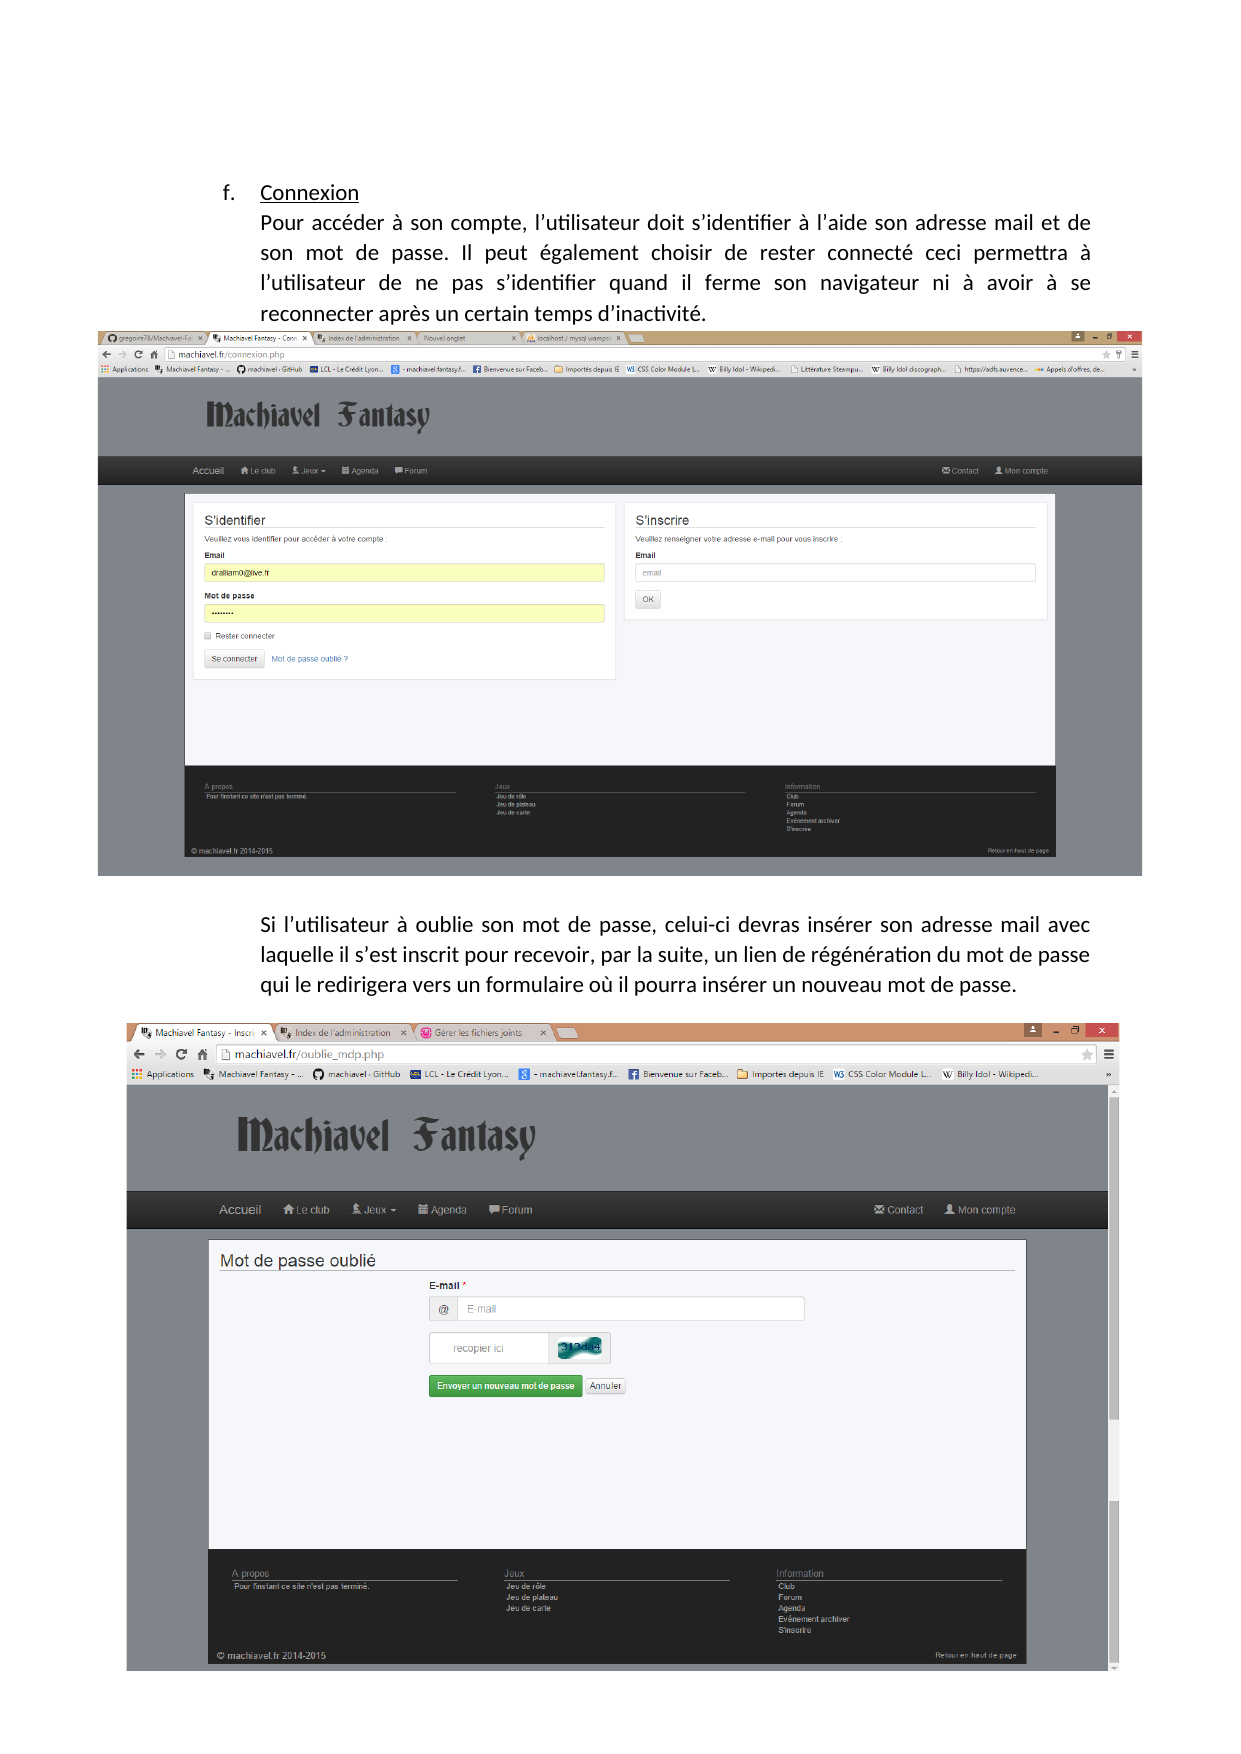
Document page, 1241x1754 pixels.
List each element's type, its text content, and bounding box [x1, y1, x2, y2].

list Pour accéder à son compte, l’utilisateur doit s’identifier à l’aide son adresse mail et de son mot de passe. Il peut également choisir de rester connecté ceci permettra à l’utilisateur de ne pas s’identifier quand il ferme son navigateur ni à avoir à se reconnecter après un certain temps d’inactivité. [260, 208, 1093, 327]
list Connexion [223, 178, 1093, 206]
picture [126, 1023, 1120, 1671]
picture [97, 331, 1143, 876]
list Si l’utilisateur à oublie son mot de passe, celui-ci devras insérer son adresse mail avec laquelle il s’est inscrit pour recevoir, par la suite, un lien de régénération du mot de passe qui le redirigera vers un formulaire où il pourra insérer un nouveau mot de passe. [260, 910, 1093, 998]
